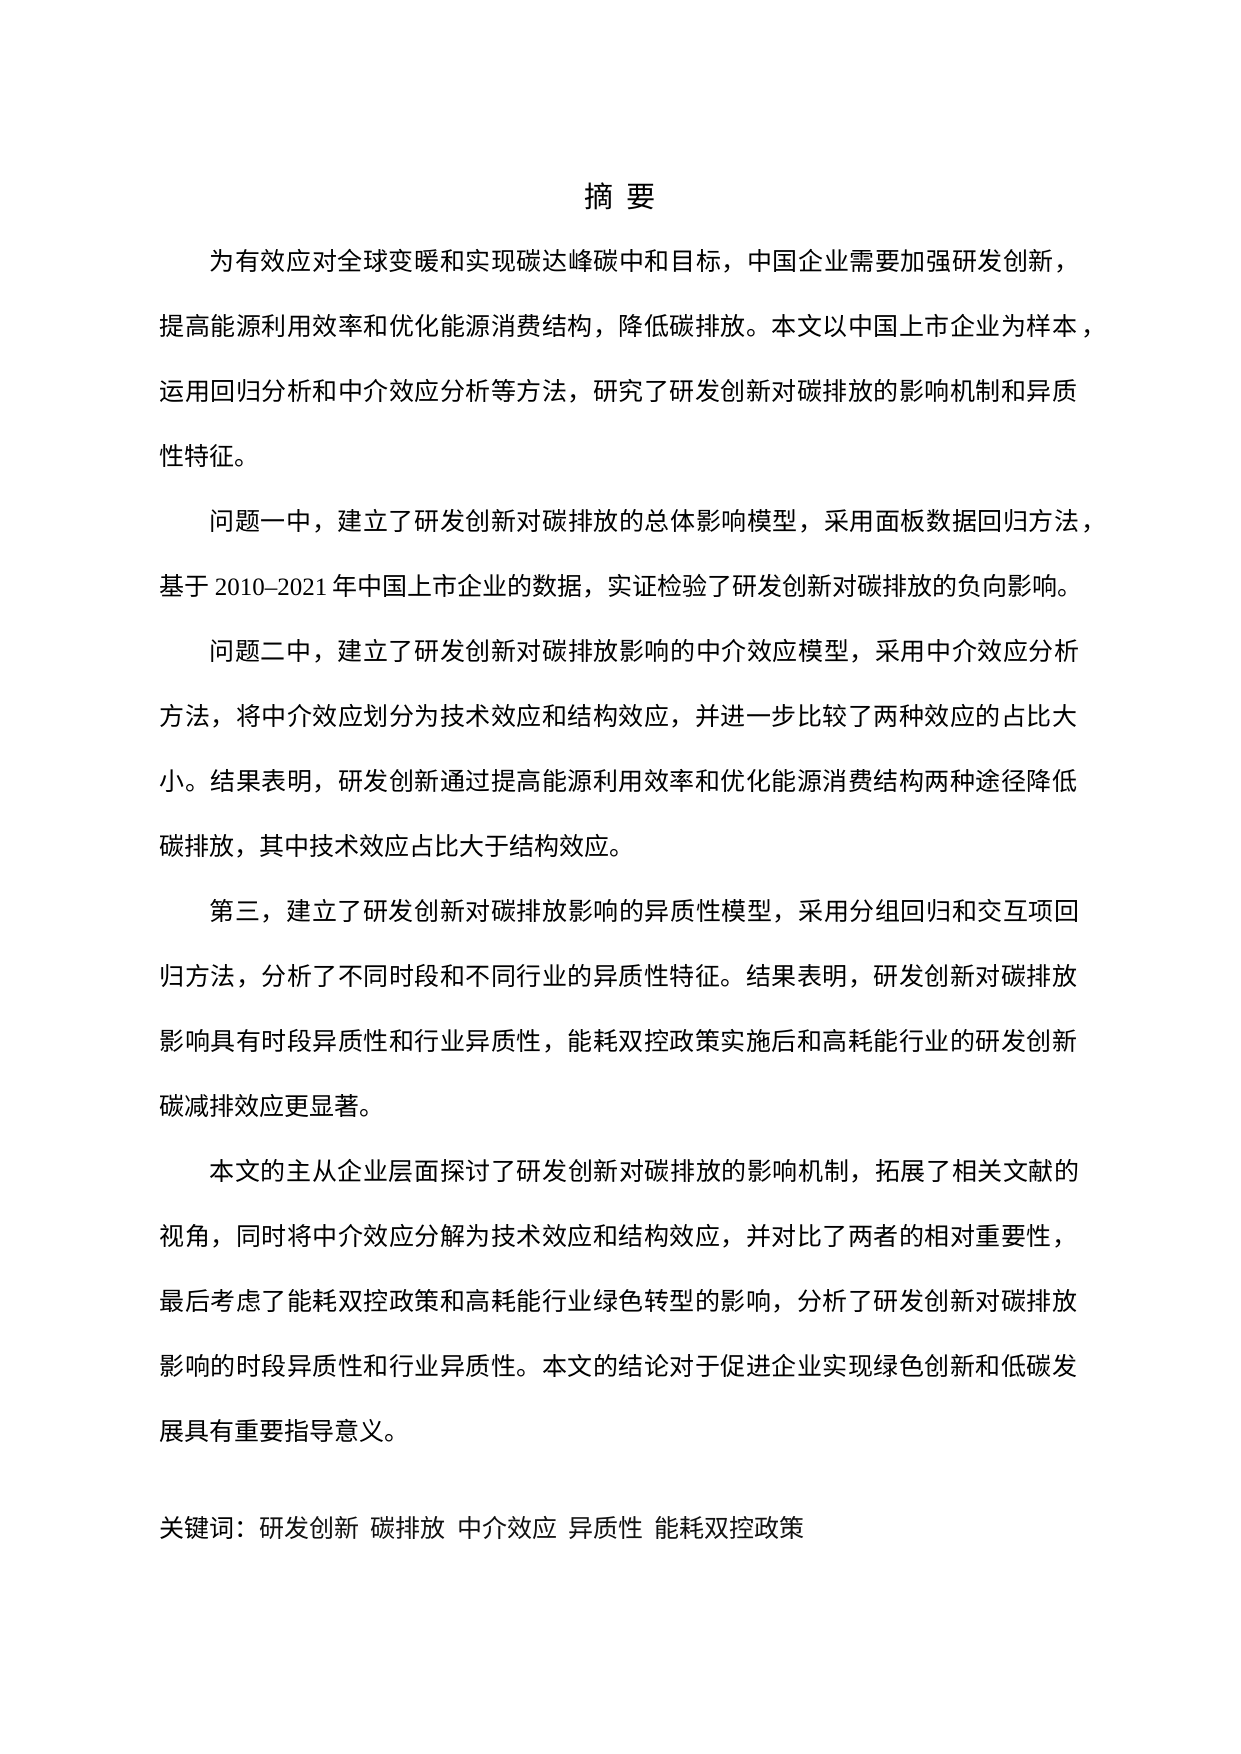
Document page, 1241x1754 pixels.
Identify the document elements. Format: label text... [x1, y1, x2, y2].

text 为有效应对全球变暖和实现碳达峰碳中和目标，中国企业需要加强研发创新，提高能源利用效率和优化能源消费结构，降低碳排放。本文以中国上市企业为样本，运用回归分析和中介效应分析等方法，研究了研发创新对碳排放的影响机制和异质性特征。 [159, 227, 1081, 487]
text 第三，建立了研发创新对碳排放影响的异质性模型，采用分组回归和交互项回归方法，分析了不同时段和不同行业的异质性特征。结果表明，研发创新对碳排放影响具有时段异质性和行业异质性，能耗双控政策实施后和高耗能行业的研发创新碳减排效应更显著。 [159, 877, 1081, 1137]
text 关键词：研发创新 碳排放 中介效应 异质性 能耗双控政策 [159, 1494, 1081, 1559]
text 本文的主从企业层面探讨了研发创新对碳排放的影响机制，拓展了相关文献的视角，同时将中介效应分解为技术效应和结构效应，并对比了两者的相对重要性，最后考虑了能耗双控政策和高耗能行业绿色转型的影响，分析了研发创新对碳排放影响的时段异质性和行业异质性。本文的结论对于促进企业实现绿色创新和低碳发展具有重要指导意义。 [159, 1137, 1081, 1462]
text 问题一中，建立了研发创新对碳排放的总体影响模型，采用面板数据回归方法，基于2010–2021年中国上市企业的数据，实证检验了研发创新对碳排放的负向影响。 [159, 487, 1081, 617]
text 问题二中，建立了研发创新对碳排放影响的中介效应模型，采用中介效应分析方法，将中介效应划分为技术效应和结构效应，并进一步比较了两种效应的占比大小。结果表明，研发创新通过提高能源利用效率和优化能源消费结构两种途径降低碳排放，其中技术效应占比大于结构效应。 [159, 617, 1081, 877]
text 摘 要 [159, 162, 1081, 227]
